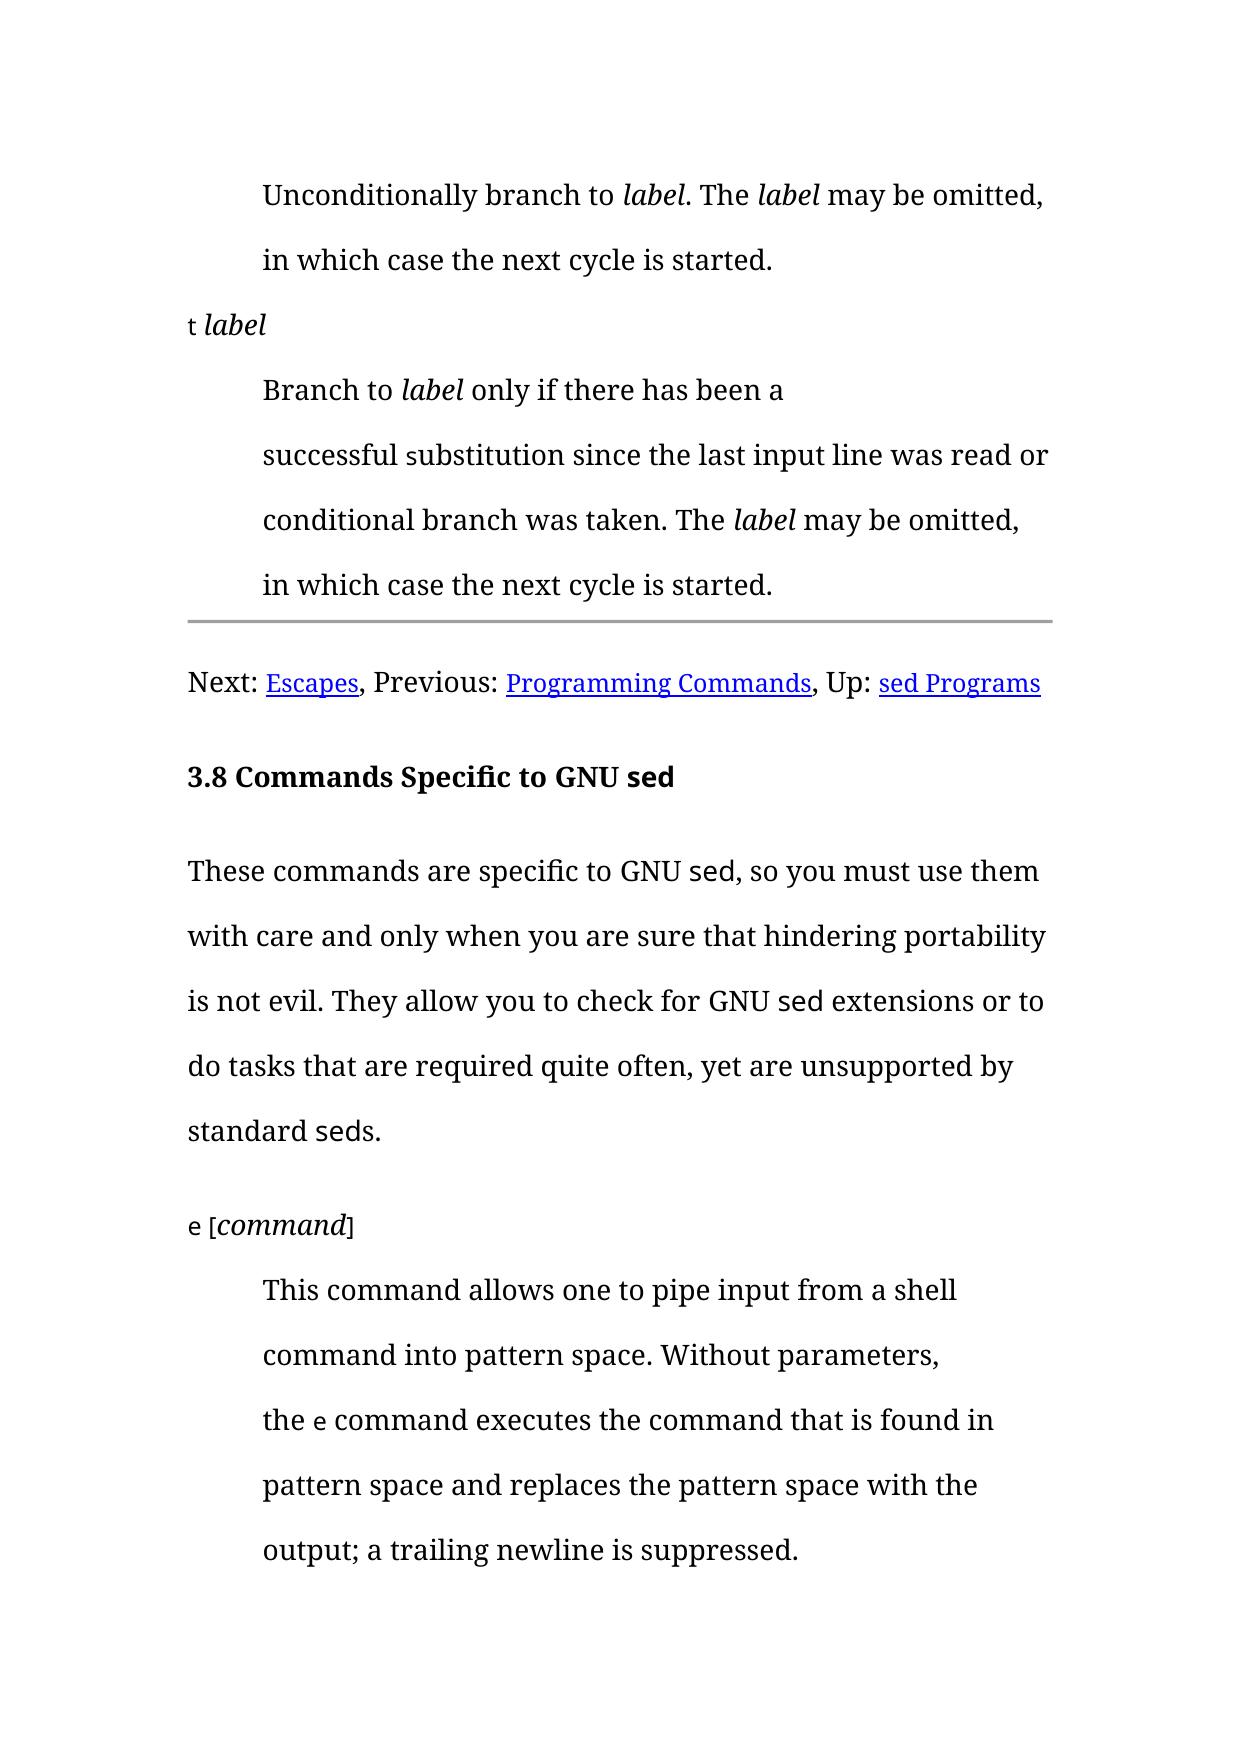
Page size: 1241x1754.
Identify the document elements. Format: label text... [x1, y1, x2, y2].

text e [command] [187, 1192, 1053, 1257]
text Next: Escapes, Previous: Programming Commands, Up: sed Programs [187, 649, 1053, 714]
text Unconditionally branch to label. The label may be omitted, in which case the next cycle is started. [262, 162, 1053, 292]
text 3.8 Commands Specific to GNU sed [187, 744, 1053, 809]
text t label [187, 292, 1053, 357]
text These commands are specific to GNU sed, so you must use them with care and only when you are sure that hindering portability is not evil. They allow you to check for GNU sed extensions or to do tasks that are required quite often, yet are unsupported by standard seds. [187, 838, 1053, 1163]
text Branch to label only if there has been a successful substitution since the last input line was read or conditional branch was taken. The label may be omitted, in which case the next cycle is started. [262, 357, 1053, 617]
text This command allows one to pipe input from a shell command into pattern space. Without parameters, the e command executes the command that is found in pattern space and replaces the pattern space with the output; a trailing newline is suppressed. [262, 1257, 1053, 1582]
